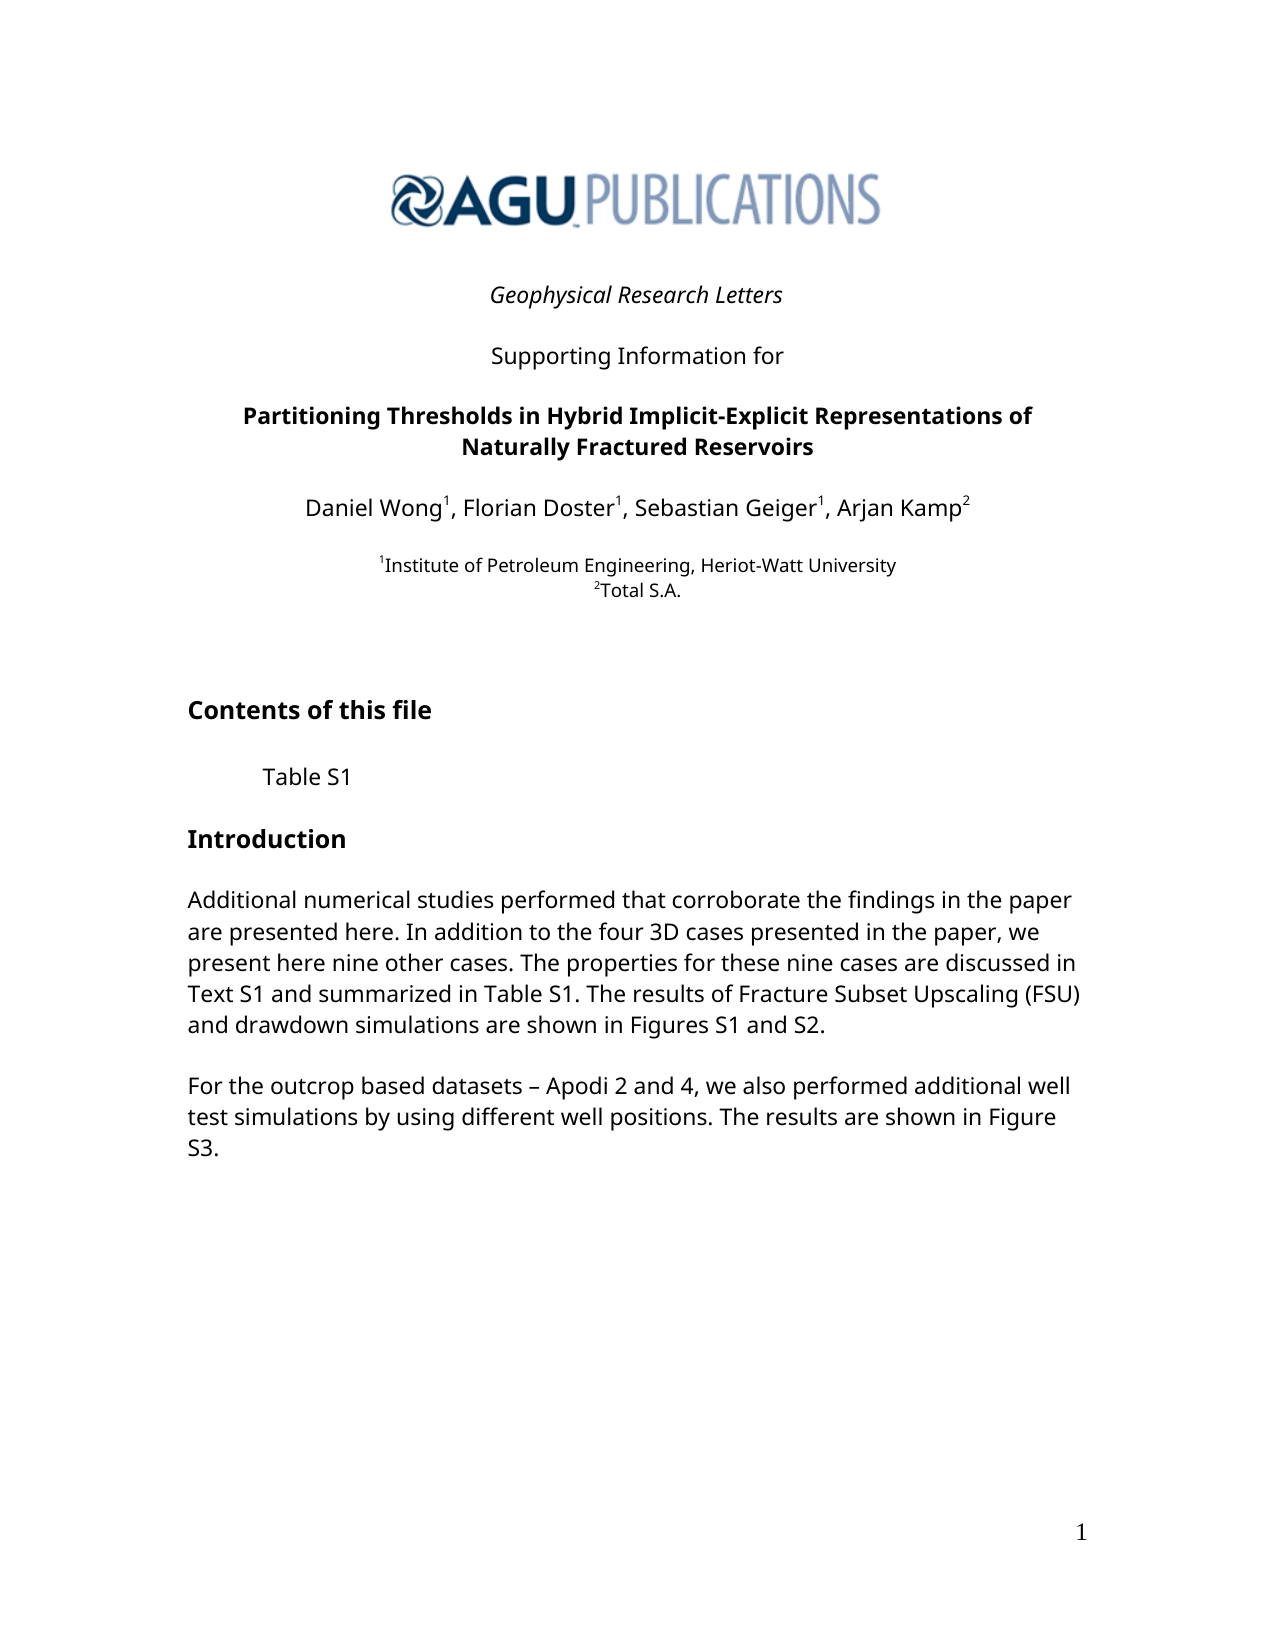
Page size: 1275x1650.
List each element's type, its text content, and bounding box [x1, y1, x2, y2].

text For the outcrop based datasets – Apodi 2 and 4, we also performed additional well test simulations by using different well positions. The results are shown in Figure S3. [187, 1070, 1087, 1164]
text Contents of this file [187, 693, 1087, 727]
text Daniel Wong1, Florian Doster1, Sebastian Geiger1, Arjan Kamp2 [187, 492, 1087, 523]
picture [375, 150, 901, 250]
text Additional numerical studies performed that corroborate the findings in the paper are presented here. In addition to the four 3D cases presented in the paper, we present here nine other cases. The properties for these nine cases are discussed in Text S1 and summarized in Table S1. The results of Fracture Subset Upscaling (FSU) and drawdown simulations are shown in Figures S1 and S2. [187, 884, 1087, 1041]
text Table S1 [262, 761, 1087, 792]
text Introduction [187, 821, 1087, 855]
text 1Institute of Petroleum Engineering, Heriot-Watt University 2Total S.A. [187, 552, 1087, 603]
text Partitioning Thresholds in Hybrid Implicit-Explicit Representations of Naturally Fractured Reservoirs [187, 400, 1087, 462]
text Geophysical Research Letters [187, 279, 1087, 310]
text Supporting Information for [187, 339, 1087, 371]
